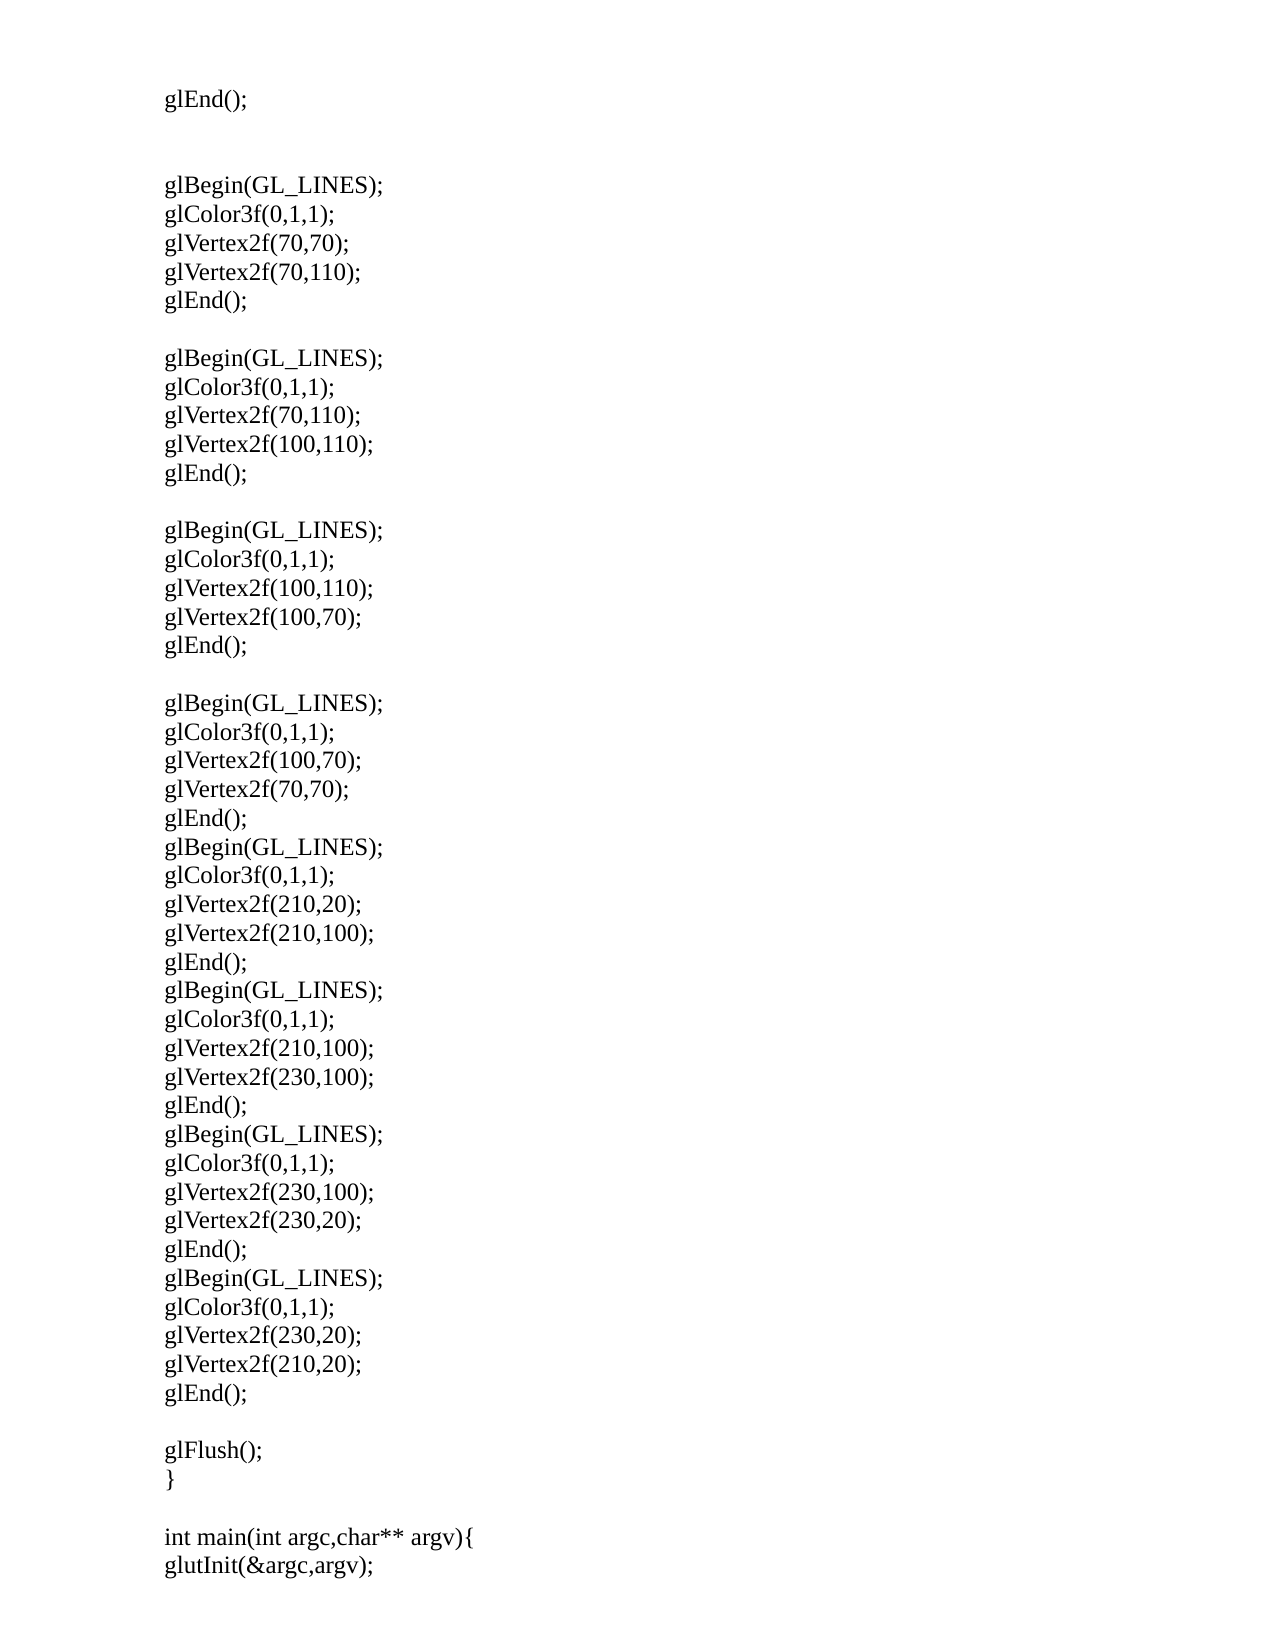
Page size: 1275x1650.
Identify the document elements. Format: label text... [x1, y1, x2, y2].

list glBegin(GL_LINES); [164, 516, 1125, 544]
list glVertex2f(230,100); [164, 1062, 1125, 1091]
list glBegin(GL_LINES); [164, 1263, 1125, 1292]
list glColor3f(0,1,1); [164, 199, 1125, 228]
list glVertex2f(100,110); [164, 573, 1125, 602]
list glVertex2f(230,100); [164, 1177, 1125, 1206]
list glEnd(); [164, 947, 1125, 976]
list glVertex2f(100,70); [164, 602, 1125, 631]
list glFlush(); [164, 1436, 1125, 1464]
list glColor3f(0,1,1); [164, 1292, 1125, 1321]
list glEnd(); [164, 286, 1125, 314]
list glVertex2f(210,100); [164, 1033, 1125, 1062]
list glVertex2f(100,110); [164, 429, 1125, 458]
list glBegin(GL_LINES); [164, 343, 1125, 372]
list glBegin(GL_LINES); [164, 1119, 1125, 1148]
list glEnd(); [164, 803, 1125, 832]
list glVertex2f(210,100); [164, 918, 1125, 947]
list glutInit(&argc,argv); [164, 1551, 1125, 1579]
list int main(int argc,char** argv){ [164, 1522, 1125, 1551]
list glEnd(); [164, 631, 1125, 659]
list glVertex2f(70,110); [164, 401, 1125, 429]
list glVertex2f(230,20); [164, 1206, 1125, 1234]
list glVertex2f(210,20); [164, 1349, 1125, 1378]
list glBegin(GL_LINES); [164, 688, 1125, 717]
list glBegin(GL_LINES); [164, 171, 1125, 199]
list glVertex2f(70,110); [164, 257, 1125, 286]
list glVertex2f(100,70); [164, 746, 1125, 774]
list glEnd(); [164, 458, 1125, 487]
list glEnd(); [164, 84, 1125, 113]
list glColor3f(0,1,1); [164, 717, 1125, 746]
list glEnd(); [164, 1091, 1125, 1119]
list glColor3f(0,1,1); [164, 861, 1125, 889]
list glBegin(GL_LINES); [164, 976, 1125, 1004]
list glColor3f(0,1,1); [164, 544, 1125, 573]
list glColor3f(0,1,1); [164, 372, 1125, 401]
list glVertex2f(230,20); [164, 1321, 1125, 1349]
list glVertex2f(210,20); [164, 889, 1125, 918]
list glColor3f(0,1,1); [164, 1004, 1125, 1033]
list glColor3f(0,1,1); [164, 1148, 1125, 1177]
list glEnd(); [164, 1378, 1125, 1407]
list glBegin(GL_LINES); [164, 832, 1125, 861]
list glEnd(); [164, 1234, 1125, 1263]
list } [164, 1464, 1125, 1493]
list glVertex2f(70,70); [164, 774, 1125, 803]
list glVertex2f(70,70); [164, 228, 1125, 257]
